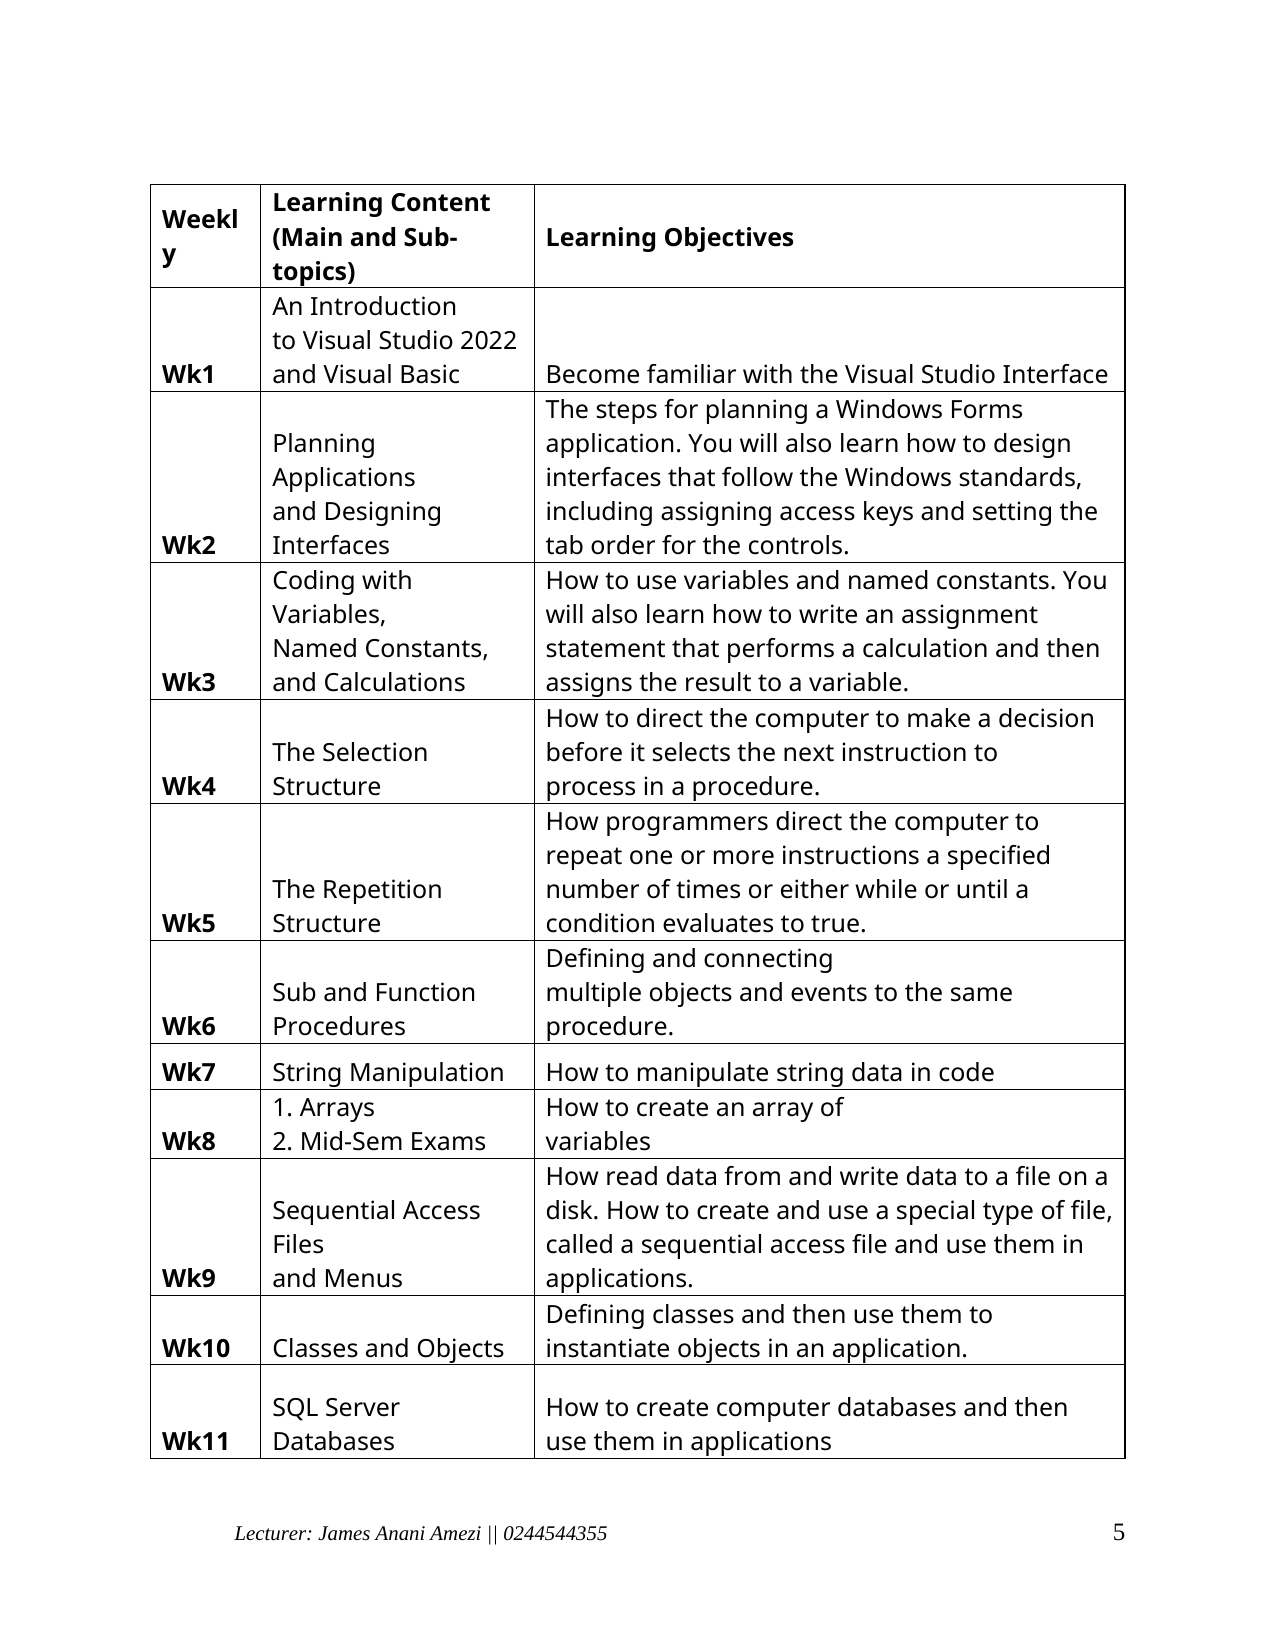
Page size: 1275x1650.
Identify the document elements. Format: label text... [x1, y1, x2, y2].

table_cell An Introduction to Visual Studio 2022 and Visual Basic [261, 288, 534, 391]
table_cell Wk7 [151, 1044, 260, 1089]
table_cell Wk10 [151, 1296, 260, 1364]
table_cell 1. Arrays 2. Mid-Sem Exams [261, 1090, 534, 1158]
table_cell How read data from and write data to a file on a disk. How to create and use a special type of file, called a sequential access file and use them in applications. [535, 1159, 1124, 1295]
table_cell The Repetition Structure [261, 804, 534, 940]
table_cell The Selection Structure [261, 700, 534, 802]
table_cell Wk5 [151, 804, 260, 940]
table_cell Wk1 [151, 288, 260, 391]
table_header Learning Content (Main and Sub-topics) [261, 185, 534, 287]
table_cell The steps for planning a Windows Forms application. You will also learn how to design interfaces that follow the Windows standards, including assigning access keys and setting the tab order for the controls. [535, 392, 1124, 562]
table_cell Sub and Function Procedures [261, 941, 534, 1043]
table_header Weekly [151, 185, 260, 287]
table_cell Wk9 [151, 1159, 260, 1295]
table_cell Wk3 [151, 563, 260, 699]
table_cell Wk11 [151, 1365, 260, 1458]
table_cell Classes and Objects [261, 1296, 534, 1364]
table_cell Wk2 [151, 392, 260, 562]
table_cell How to create computer databases and then use them in applications [535, 1365, 1124, 1458]
table_cell String Manipulation [261, 1044, 534, 1089]
table_cell How to use variables and named constants. You will also learn how to write an assignment statement that performs a calculation and then assigns the result to a variable. [535, 563, 1124, 699]
table_cell Defining classes and then use them to instantiate objects in an application. [535, 1296, 1124, 1364]
table_cell How to create an array of variables [535, 1090, 1124, 1158]
table_cell Become familiar with the Visual Studio Interface [535, 288, 1124, 391]
table_cell Wk6 [151, 941, 260, 1043]
table_cell How to manipulate string data in code [535, 1044, 1124, 1089]
table_cell Sequential Access Files and Menus [261, 1159, 534, 1295]
table_cell How programmers direct the computer to repeat one or more instructions a specified number of times or either while or until a condition evaluates to true. [535, 804, 1124, 940]
table_cell Wk8 [151, 1090, 260, 1158]
table_cell SQL Server Databases [261, 1365, 534, 1458]
table_cell How to direct the computer to make a decision before it selects the next instruction to process in a procedure. [535, 700, 1124, 802]
table_cell Planning Applications and Designing Interfaces [261, 392, 534, 562]
table_cell Defining and connecting multiple objects and events to the same procedure. [535, 941, 1124, 1043]
table_cell Coding with Variables, Named Constants, and Calculations [261, 563, 534, 699]
table_header Learning Objectives [535, 185, 1124, 287]
table_cell Wk4 [151, 700, 260, 802]
